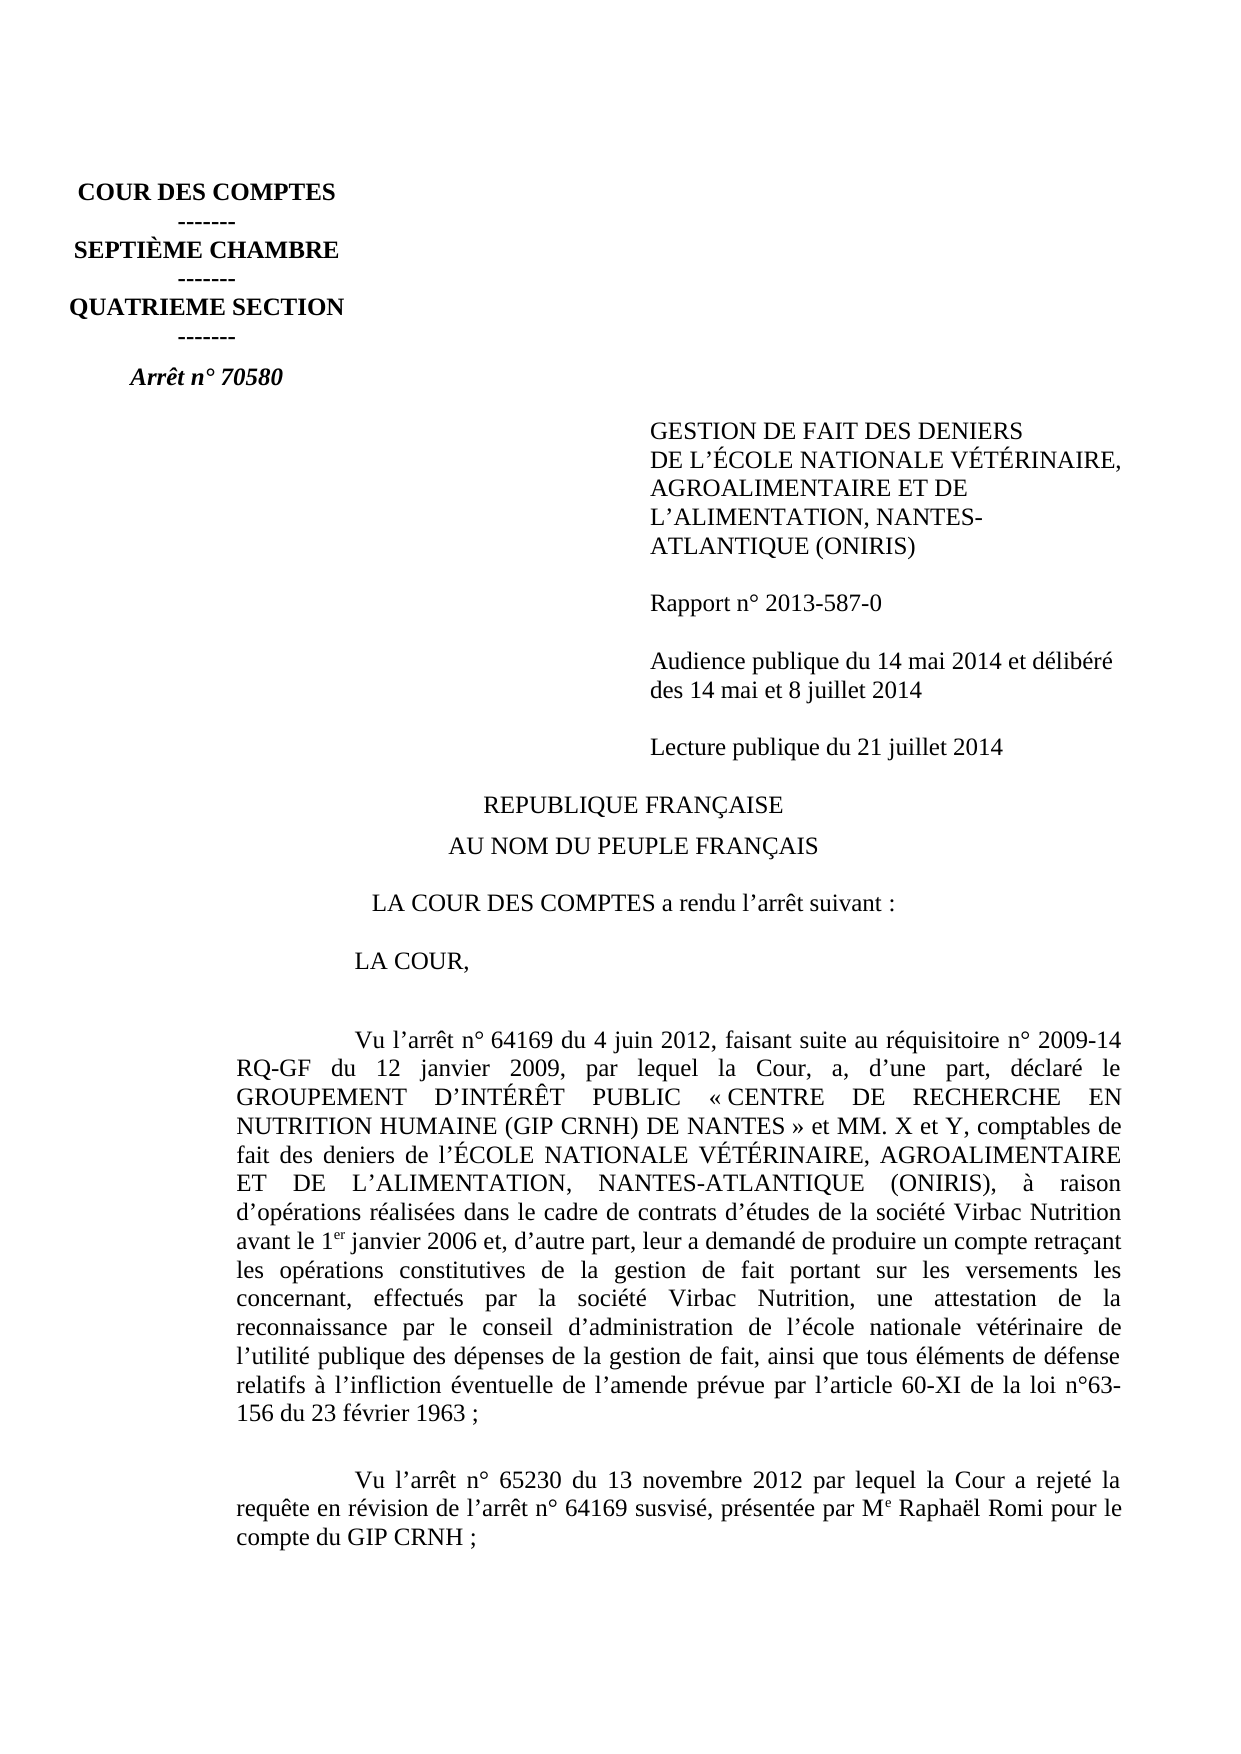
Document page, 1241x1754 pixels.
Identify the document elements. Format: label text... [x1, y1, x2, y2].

text Vu l’arrêt n° 65230 du 13 novembre 2012 par lequel la Cour a rejeté la requête en révision de l’arrêt n° 64169 susvisé, présentée par Me Raphaël Romi pour le compte du GIP CRNH ; [236, 1465, 1122, 1551]
text GESTION DE FAIT DES DENIERS DE L’ÉCOLE NATIONALE VÉTÉRINAIRE, AGROALIMENTAIRE ET DE L’ALIMENTATION, NANTES-ATLANTIQUE (ONIRIS) [650, 416, 1122, 560]
text Lecture publique du 21 juillet 2014 [650, 732, 1122, 761]
text Arrêt n° 70580 [59, 362, 354, 391]
text Rapport n° 2013-587-0 [650, 588, 1122, 617]
text QUATRIEME SECTION [59, 292, 354, 321]
text REPUBLIQUE FRANÇAISE [115, 790, 1152, 818]
text Audience publique du 14 mai 2014 et délibéré des 14 mai et 8 juillet 2014 [650, 646, 1122, 703]
text COUR DES COMPTES [59, 177, 354, 206]
text LA COUR DES COMPTES a rendu l’arrêt suivant : [115, 888, 1152, 917]
text ------- [59, 206, 354, 235]
text ------- [59, 321, 354, 350]
text ------- [59, 263, 354, 292]
text Septième CHAMBRE [59, 235, 354, 263]
text Vu l’arrêt n° 64169 du 4 juin 2012, faisant suite au réquisitoire n° 2009-14 RQ-GF du 12 janvier 2009, par lequel la Cour, a, d’une part, déclaré le groupement d’intérêt PUBLic « CENTRE DE RECHERCHE EN NUTRITION HUMAINE (GIP CRNH) de Nantes » et MM. X et Y, comptables de fait des deniers de l’ÉCOLE NATIONALE VÉTÉRINAIRE, AGROALIMENTAIRE ET DE L’ALIMENTATION, NANTES-ATLANTIQUE (ONIRIS), à raison d’opérations réalisées dans le cadre de contrats d’études de la société Virbac Nutrition avant le 1er janvier 2006 et, d’autre part, leur a demandé de produire un compte retraçant les opérations constitutives de la gestion de fait portant sur les versements les concernant, effectués par la société Virbac Nutrition, une attestation de la reconnaissance par le conseil d’administration de l’école nationale vétérinaire de l’utilité publique des dépenses de la gestion de fait, ainsi que tous éléments de défense relatifs à l’infliction éventuelle de l’amende prévue par l’article 60-XI de la loi n°63-156 du 23 février 1963 ; [236, 1025, 1122, 1427]
text LA COUR, [236, 946, 1122, 975]
text AU NOM DU PEUPLE FRANÇAIS [115, 831, 1152, 860]
